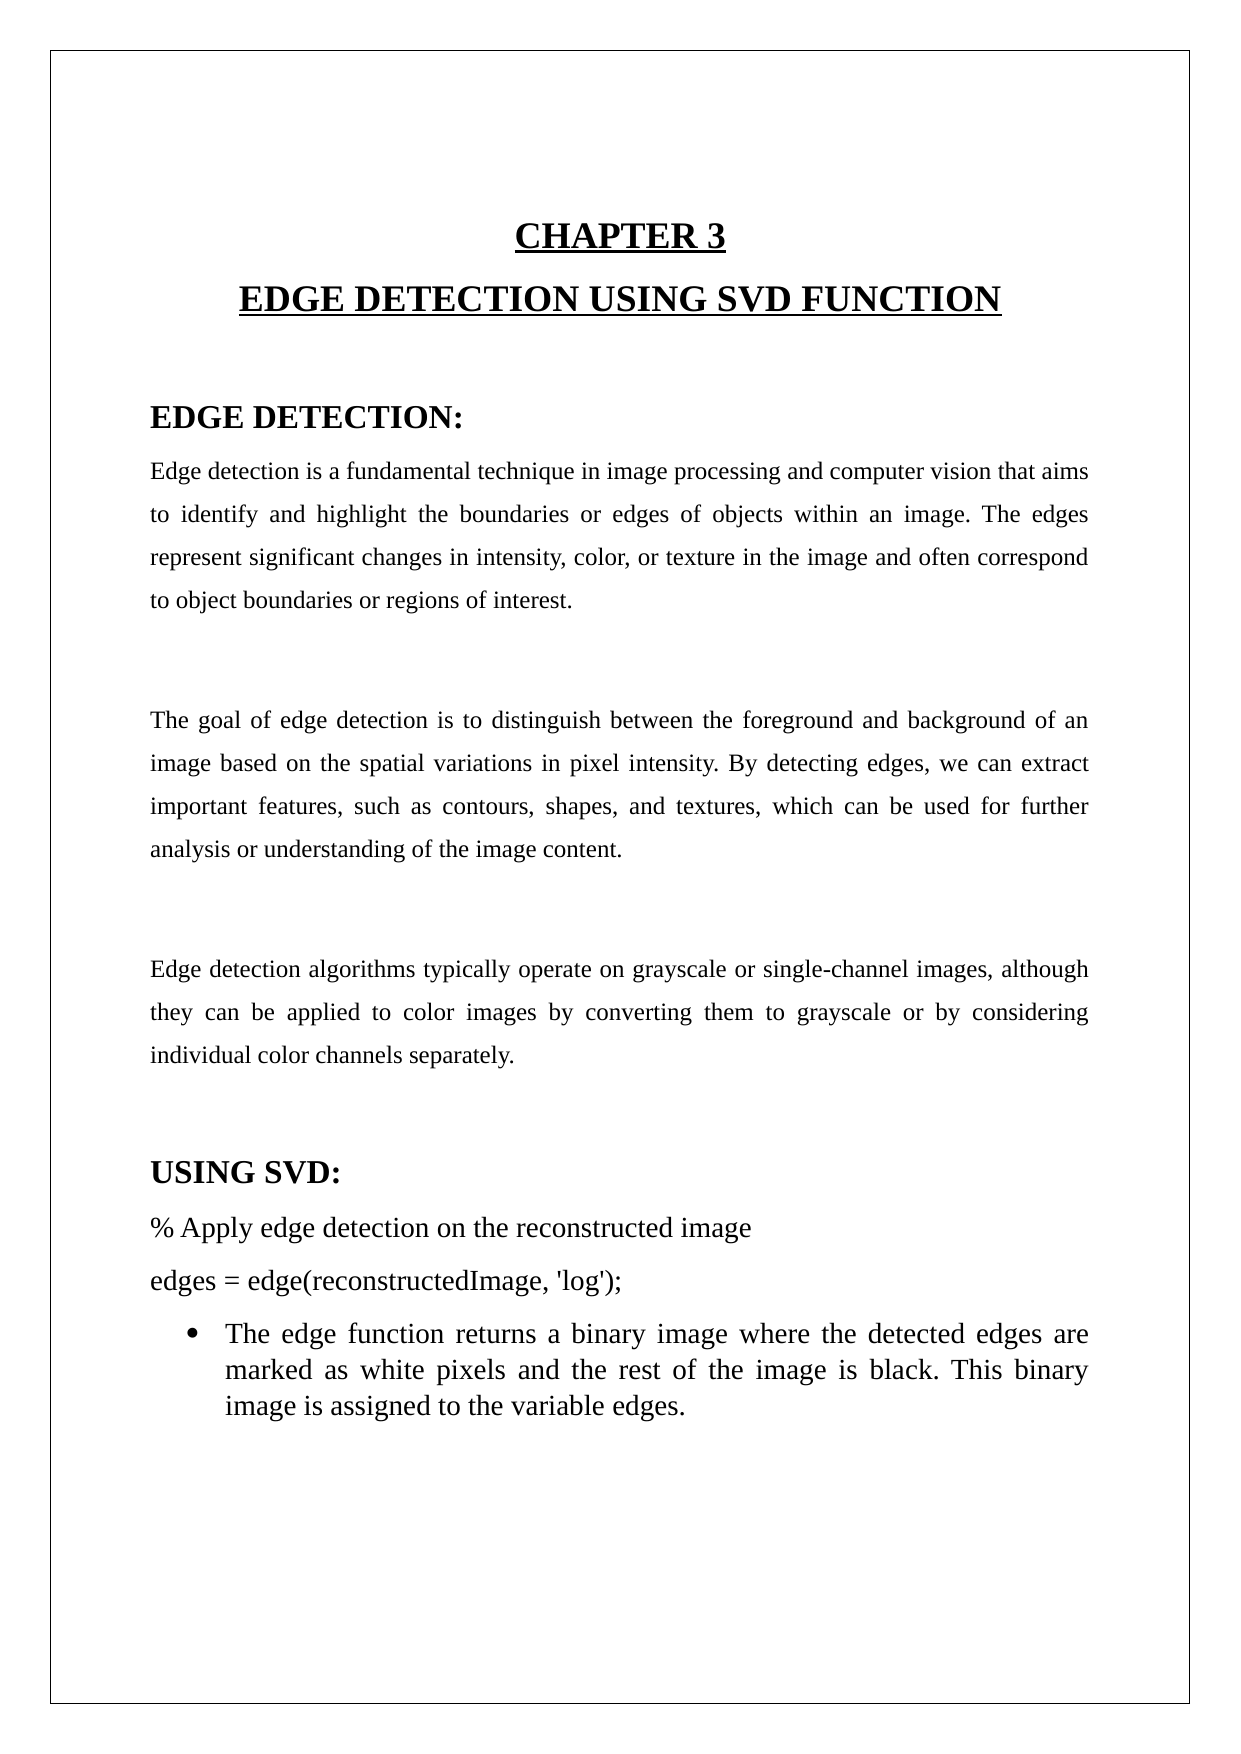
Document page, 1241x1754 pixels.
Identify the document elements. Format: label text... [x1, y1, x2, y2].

text CHAPTER 3 [150, 213, 1090, 256]
text EDGE DETECTION USING SVD FUNCTION [150, 276, 1090, 319]
text EDGE DETECTION: [150, 398, 1090, 436]
text % Apply edge detection on the reconstructed image [150, 1211, 1090, 1244]
text Edge detection is a fundamental technique in image processing and computer vision that aims to identify and highlight the boundaries or edges of objects within an image. The edges represent significant changes in intensity, color, or texture in the image and often correspond to object boundaries or regions of interest. [150, 456, 1090, 614]
list The edge function returns a binary image where the detected edges are marked as white pixels and the rest of the image is black. This binary image is assigned to the variable edges. [187, 1316, 1090, 1422]
text USING SVD: [150, 1152, 1090, 1191]
text Edge detection algorithms typically operate on grayscale or single-channel images, although they can be applied to color images by converting them to grayscale or by considering individual color channels separately. [150, 954, 1090, 1069]
text edges = edge(reconstructedImage, 'log'); [150, 1263, 1090, 1297]
text The goal of edge detection is to distinguish between the foreground and background of an image based on the spatial variations in pixel intensity. By detecting edges, we can extract important features, such as contours, shapes, and textures, which can be used for further analysis or understanding of the image content. [150, 705, 1090, 863]
